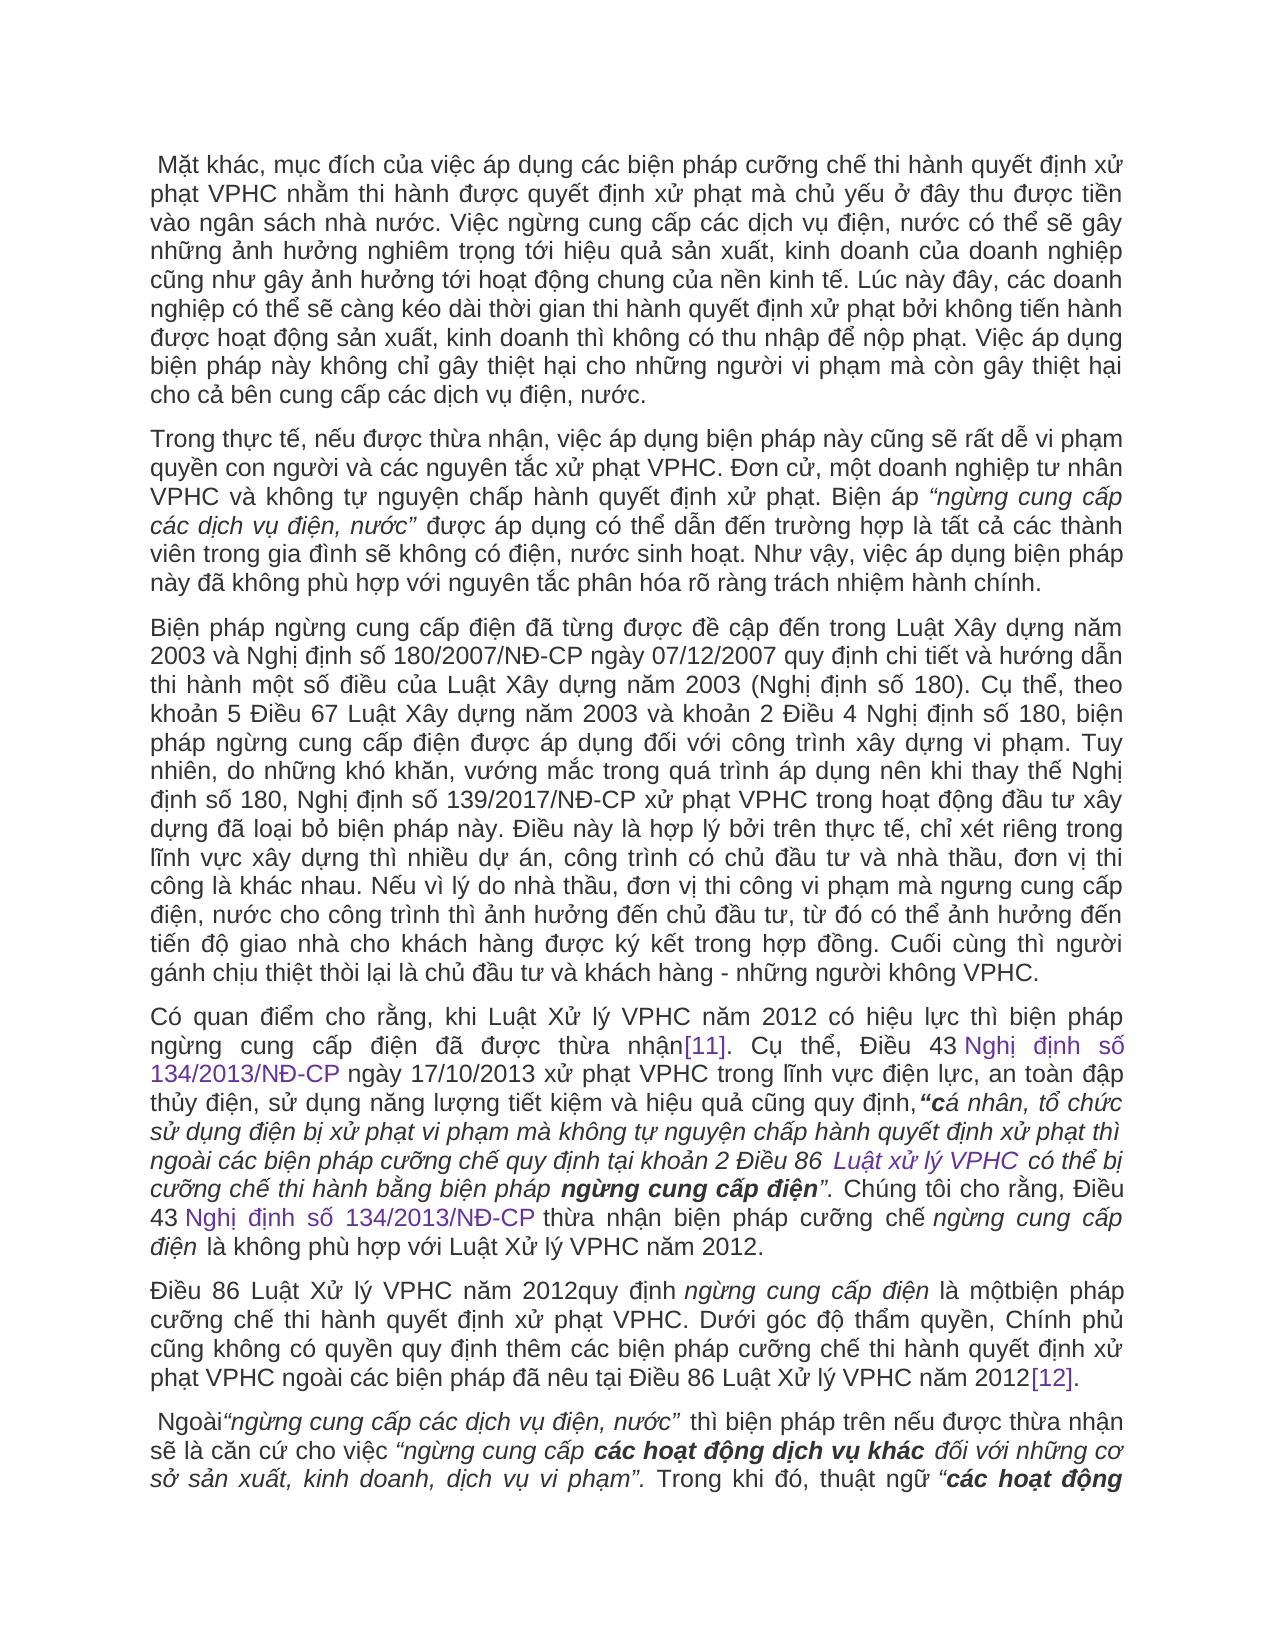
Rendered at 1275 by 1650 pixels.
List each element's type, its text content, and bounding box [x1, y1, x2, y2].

text Mặt khác, mục đích của việc áp dụng các biện pháp cưỡng chế thi hành quyết định xử phạt VPHC nhằm thi hành được quyết định xử phạt mà chủ yếu ở đây thu được tiền vào ngân sách nhà nước. Việc ngừng cung cấp các dịch vụ điện, nước có thể sẽ gây những ảnh hưởng nghiêm trọng tới hiệu quả sản xuất, kinh doanh của doanh nghiệp cũng như gây ảnh hưởng tới hoạt động chung của nền kinh tế. Lúc này đây, các doanh nghiệp có thể sẽ càng kéo dài thời gian thi hành quyết định xử phạt bởi không tiến hành được hoạt động sản xuất, kinh doanh thì không có thu nhập để nộp phạt. Việc áp dụng biện pháp này không chỉ gây thiệt hại cho những người vi phạm mà còn gây thiệt hại cho cả bên cung cấp các dịch vụ điện, nước. [150, 150, 1125, 409]
text Biện pháp ngừng cung cấp điện đã từng được đề cập đến trong Luật Xây dựng năm 2003 và Nghị định số 180/2007/NĐ-CP ngày 07/12/2007 quy định chi tiết và hướng dẫn thi hành một số điều của Luật Xây dựng năm 2003 (Nghị định số 180). Cụ thể, theo khoản 5 Điều 67 Luật Xây dựng năm 2003 và khoản 2 Điều 4 Nghị định số 180, biện pháp ngừng cung cấp điện được áp dụng đối với công trình xây dựng vi phạm. Tuy nhiên, do những khó khăn, vướng mắc trong quá trình áp dụng nên khi thay thế Nghị định số 180, Nghị định số 139/2017/NĐ-CP xử phạt VPHC trong hoạt động đầu tư xây dựng đã loại bỏ biện pháp này. Điều này là hợp lý bởi trên thực tế, chỉ xét riêng trong lĩnh vực xây dựng thì nhiều dự án, công trình có chủ đầu tư và nhà thầu, đơn vị thi công là khác nhau. Nếu vì lý do nhà thầu, đơn vị thi công vi phạm mà ngưng cung cấp điện, nước cho công trình thì ảnh hưởng đến chủ đầu tư, từ đó có thể ảnh hưởng đến tiến độ giao nhà cho khách hàng được ký kết trong hợp đồng. Cuối cùng thì người gánh chịu thiệt thòi lại là chủ đầu tư và khách hàng - những người không VPHC. [150, 612, 1125, 986]
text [150, 1407, 1125, 1493]
text Trong thực tế, nếu được thừa nhận, việc áp dụng biện pháp này cũng sẽ rất dễ vi phạm quyền con người và các nguyên tắc xử phạt VPHC. Đơn cử, một doanh nghiệp tư nhân VPHC và không tự nguyện chấp hành quyết định xử phạt. Biện áp “ngừng cung cấp các dịch vụ điện, nước” được áp dụng có thể dẫn đến trường hợp là tất cả các thành viên trong gia đình sẽ không có điện, nước sinh hoạt. Như vậy, việc áp dụng biện pháp này đã không phù hợp với nguyên tắc phân hóa rõ ràng trách nhiệm hành chính. [150, 424, 1125, 597]
text Điều 86 Luật Xử lý VPHC năm 2012quy định ngừng cung cấp điện là mộtbiện pháp cưỡng chế thi hành quyết định xử phạt VPHC. Dưới góc độ thẩm quyền, Chính phủ cũng không có quyền quy định thêm các biện pháp cưỡng chế thi hành quyết định xử phạt VPHC ngoài các biện pháp đã nêu tại Điều 86 Luật Xử lý VPHC năm 2012[12]. [150, 1276, 1125, 1391]
text Có quan điểm cho rằng, khi Luật Xử lý VPHC năm 2012 có hiệu lực thì biện pháp ngừng cung cấp điện đã được thừa nhận[11]. Cụ thể, Điều 43 Nghị định số 134/2013/NĐ-CP ngày 17/10/2013 xử phạt VPHC trong lĩnh vực điện lực, an toàn đập thủy điện, sử dụng năng lượng tiết kiệm và hiệu quả cũng quy định,“cá nhân, tổ chức sử dụng điện bị xử phạt vi phạm mà không tự nguyện chấp hành quyết định xử phạt thì ngoài các biện pháp cưỡng chế quy định tại khoản 2 Điều 86 Luật xử lý VPHC có thể bị cưỡng chế thi hành bằng biện pháp ngừng cung cấp điện”. Chúng tôi cho rằng, Điều 43 Nghị định số 134/2013/NĐ-CP thừa nhận biện pháp cưỡng chế ngừng cung cấp điện là không phù hợp với Luật Xử lý VPHC năm 2012. [150, 1002, 1125, 1261]
